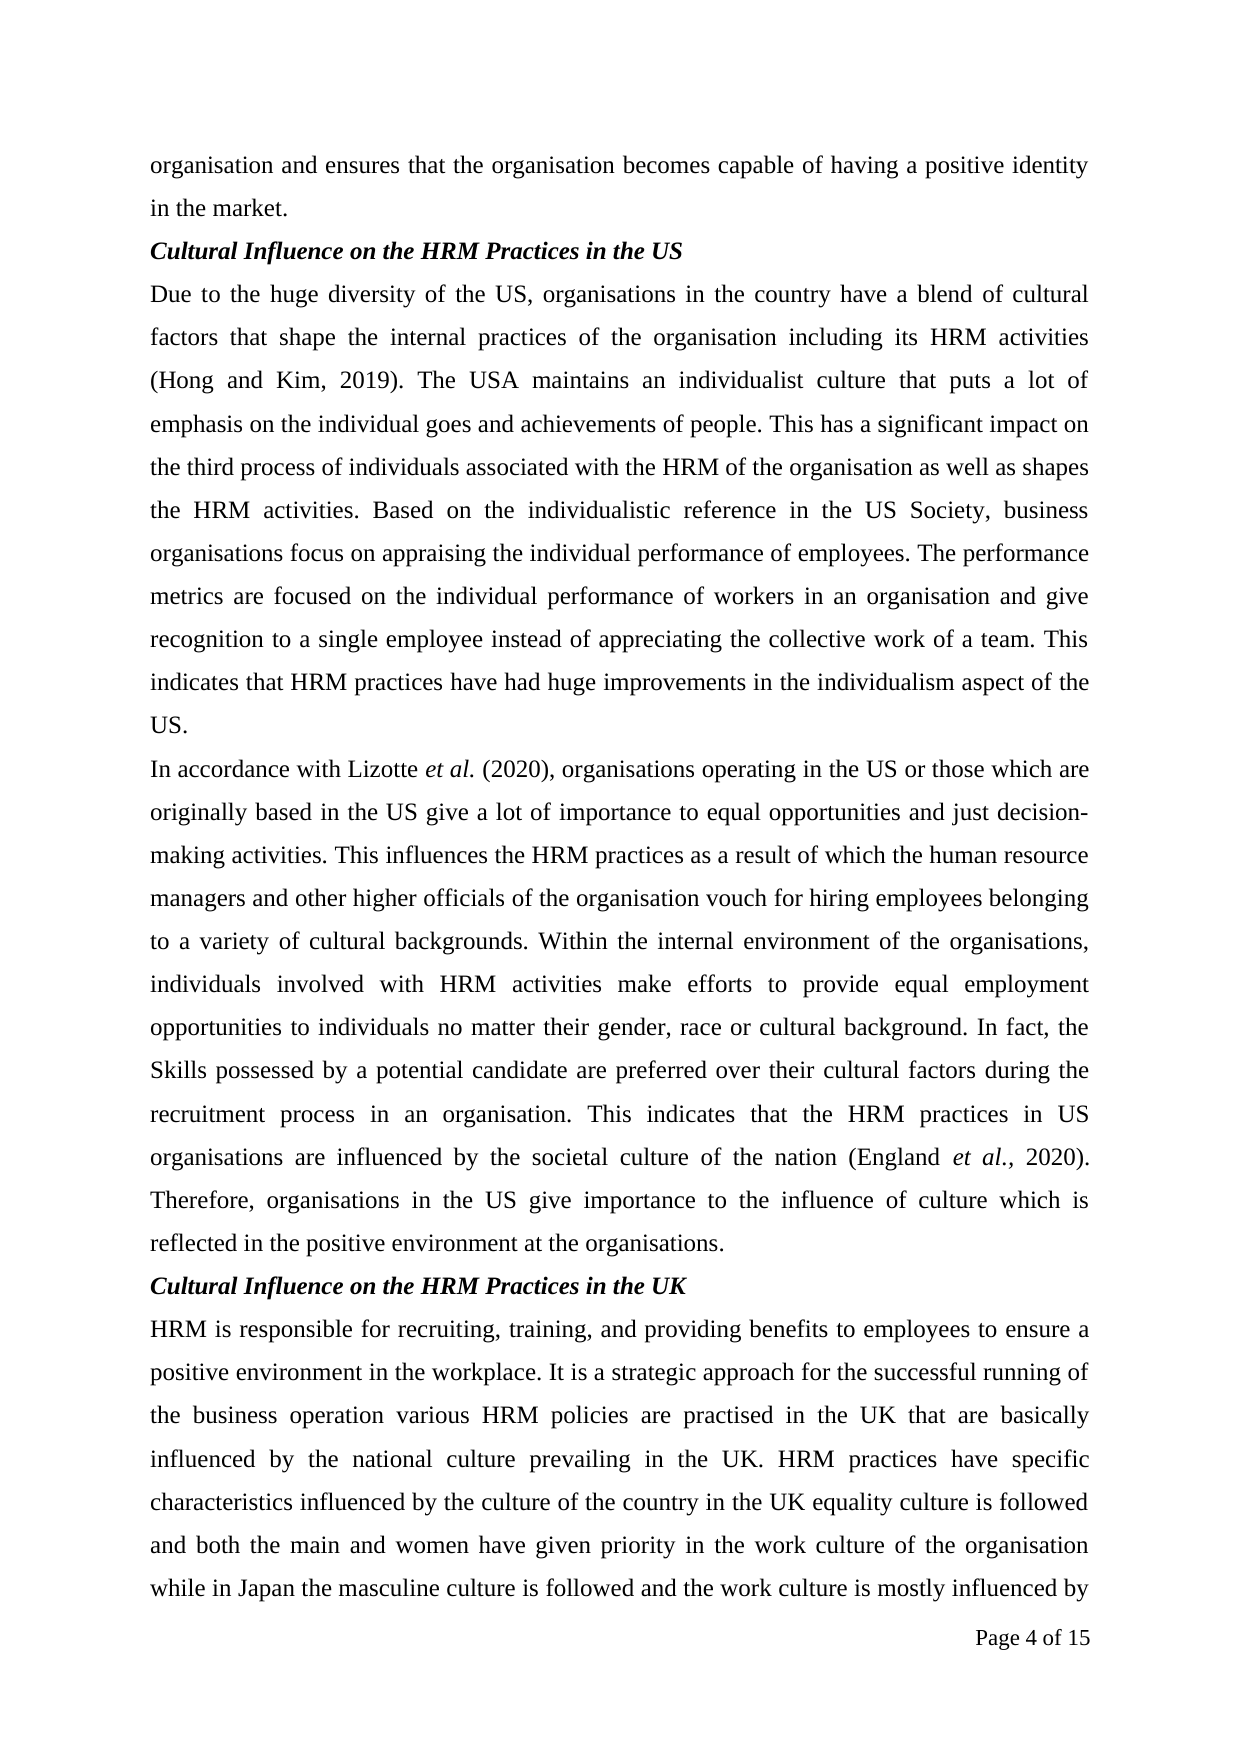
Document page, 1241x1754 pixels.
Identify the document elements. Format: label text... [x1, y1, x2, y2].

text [150, 1314, 1090, 1602]
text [150, 150, 1090, 222]
text In accordance with Lizotte et al. (2020), organisations operating in the US or those which are originally based in the US give a lot of importance to equal opportunities and just decision-making activities. This influences the HRM practices as a result of which the human resource managers and other higher officials of the organisation vouch for hiring employees belonging to a variety of cultural backgrounds. Within the internal environment of the organisations, individuals involved with HRM activities make efforts to provide equal employment opportunities to individuals no matter their gender, race or cultural background. In fact, the Skills possessed by a potential candidate are preferred over their cultural factors during the recruitment process in an organisation. This indicates that the HRM practices in US organisations are influenced by the societal culture of the nation (England et al., 2020). Therefore, organisations in the US give importance to the influence of culture which is reflected in the positive environment at the organisations. [150, 754, 1090, 1257]
subtitle Cultural Influence on the HRM Practices in the US [150, 236, 1090, 265]
subtitle Cultural Influence on the HRM Practices in the UK [150, 1271, 1090, 1300]
text Due to the huge diversity of the US, organisations in the country have a blend of cultural factors that shape the internal practices of the organisation including its HRM activities (Hong and Kim, 2019). The USA maintains an individualist culture that puts a lot of emphasis on the individual goes and achievements of people. This has a significant impact on the third process of individuals associated with the HRM of the organisation as well as shapes the HRM activities. Based on the individualistic reference in the US Society, business organisations focus on appraising the individual performance of employees. The performance metrics are focused on the individual performance of workers in an organisation and give recognition to a single employee instead of appreciating the collective work of a team. This indicates that HRM practices have had huge improvements in the individualism aspect of the US. [150, 279, 1090, 739]
